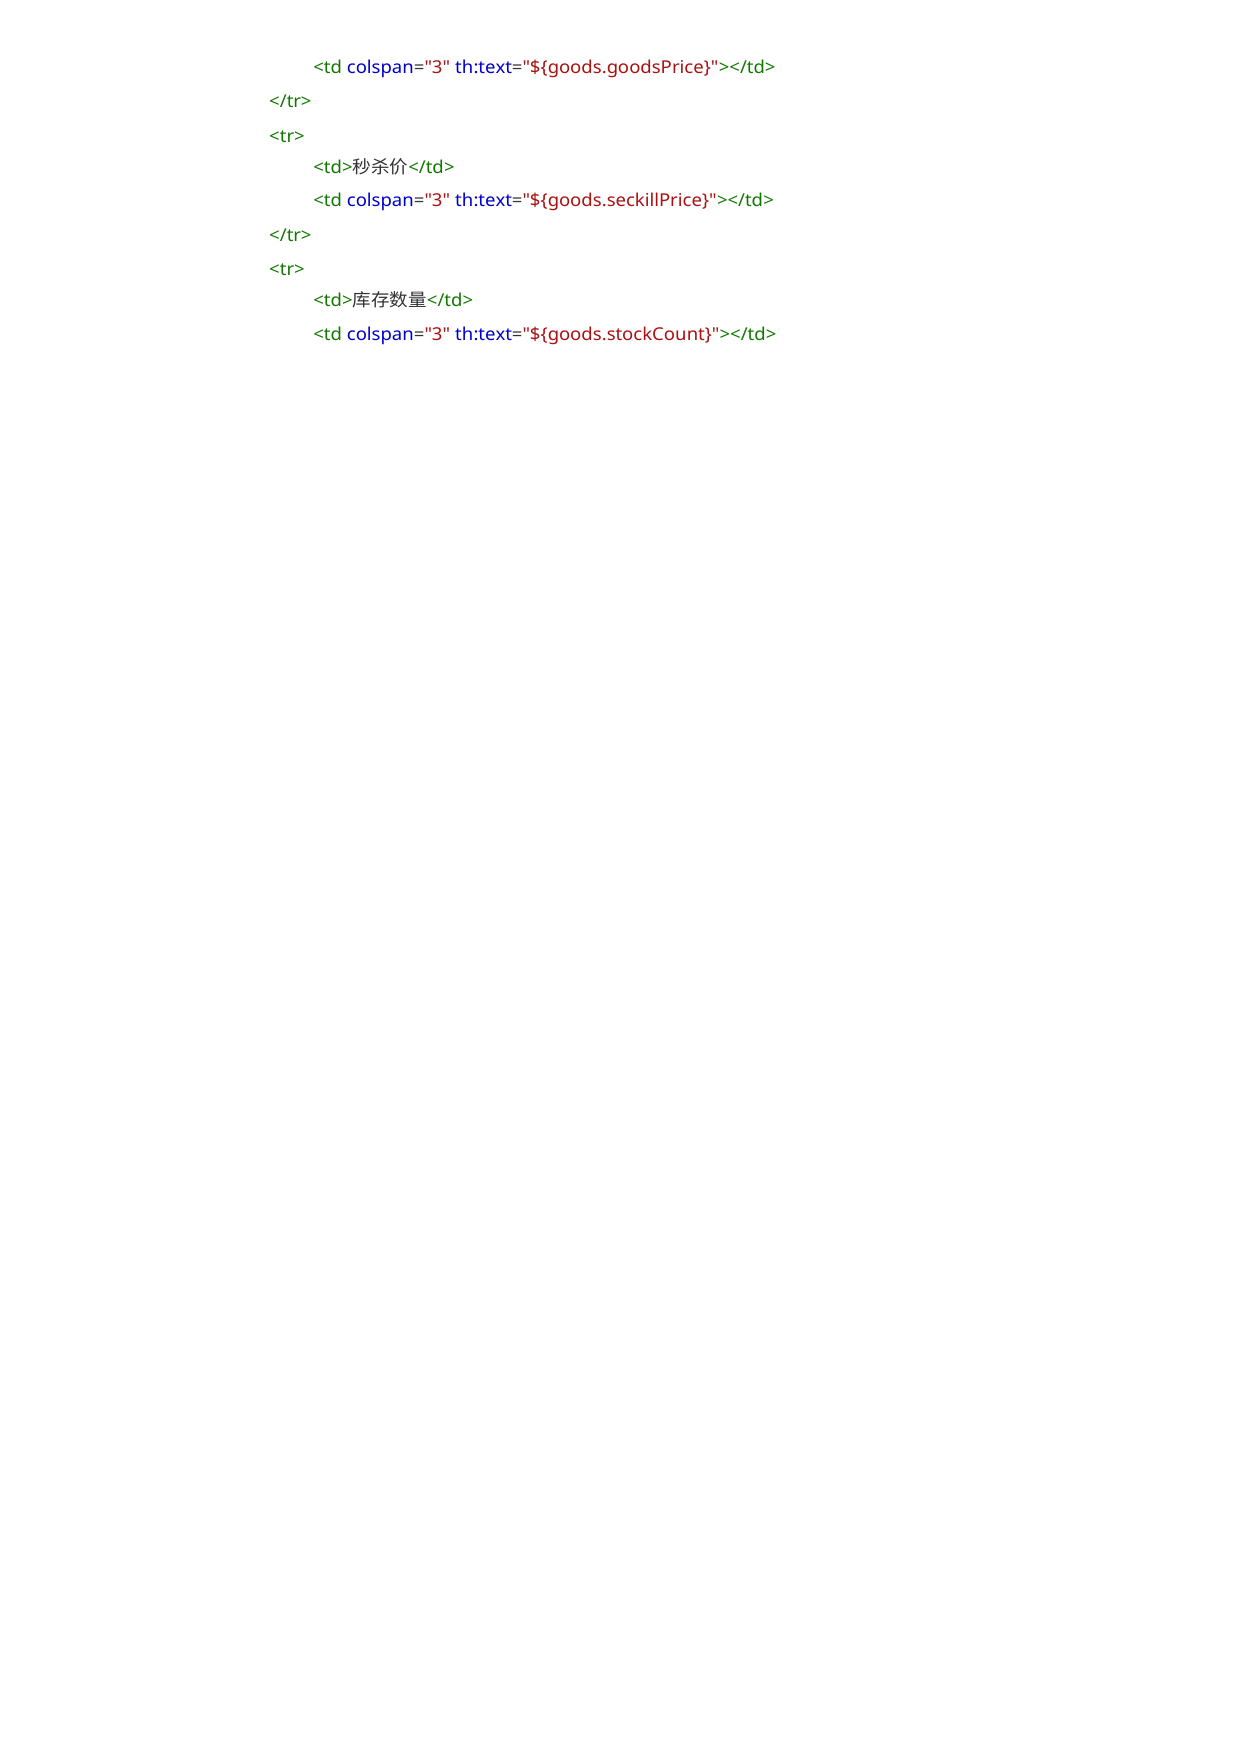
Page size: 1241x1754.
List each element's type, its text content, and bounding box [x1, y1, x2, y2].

text <td>库存数量</td> [313, 288, 1094, 312]
text <tr> [269, 123, 1094, 147]
text </tr> [269, 222, 1094, 246]
text <td colspan="3" th:text="${goods.stockCount}"></td> [313, 321, 1094, 345]
text </tr> [269, 89, 1094, 113]
text <td>秒杀价</td> [313, 154, 1094, 178]
text <tr> [269, 257, 1094, 281]
text <td colspan="3" th:text="${goods.goodsPrice}"></td> [313, 54, 1094, 78]
text <td colspan="3" th:text="${goods.seckillPrice}"></td> [313, 187, 1094, 212]
